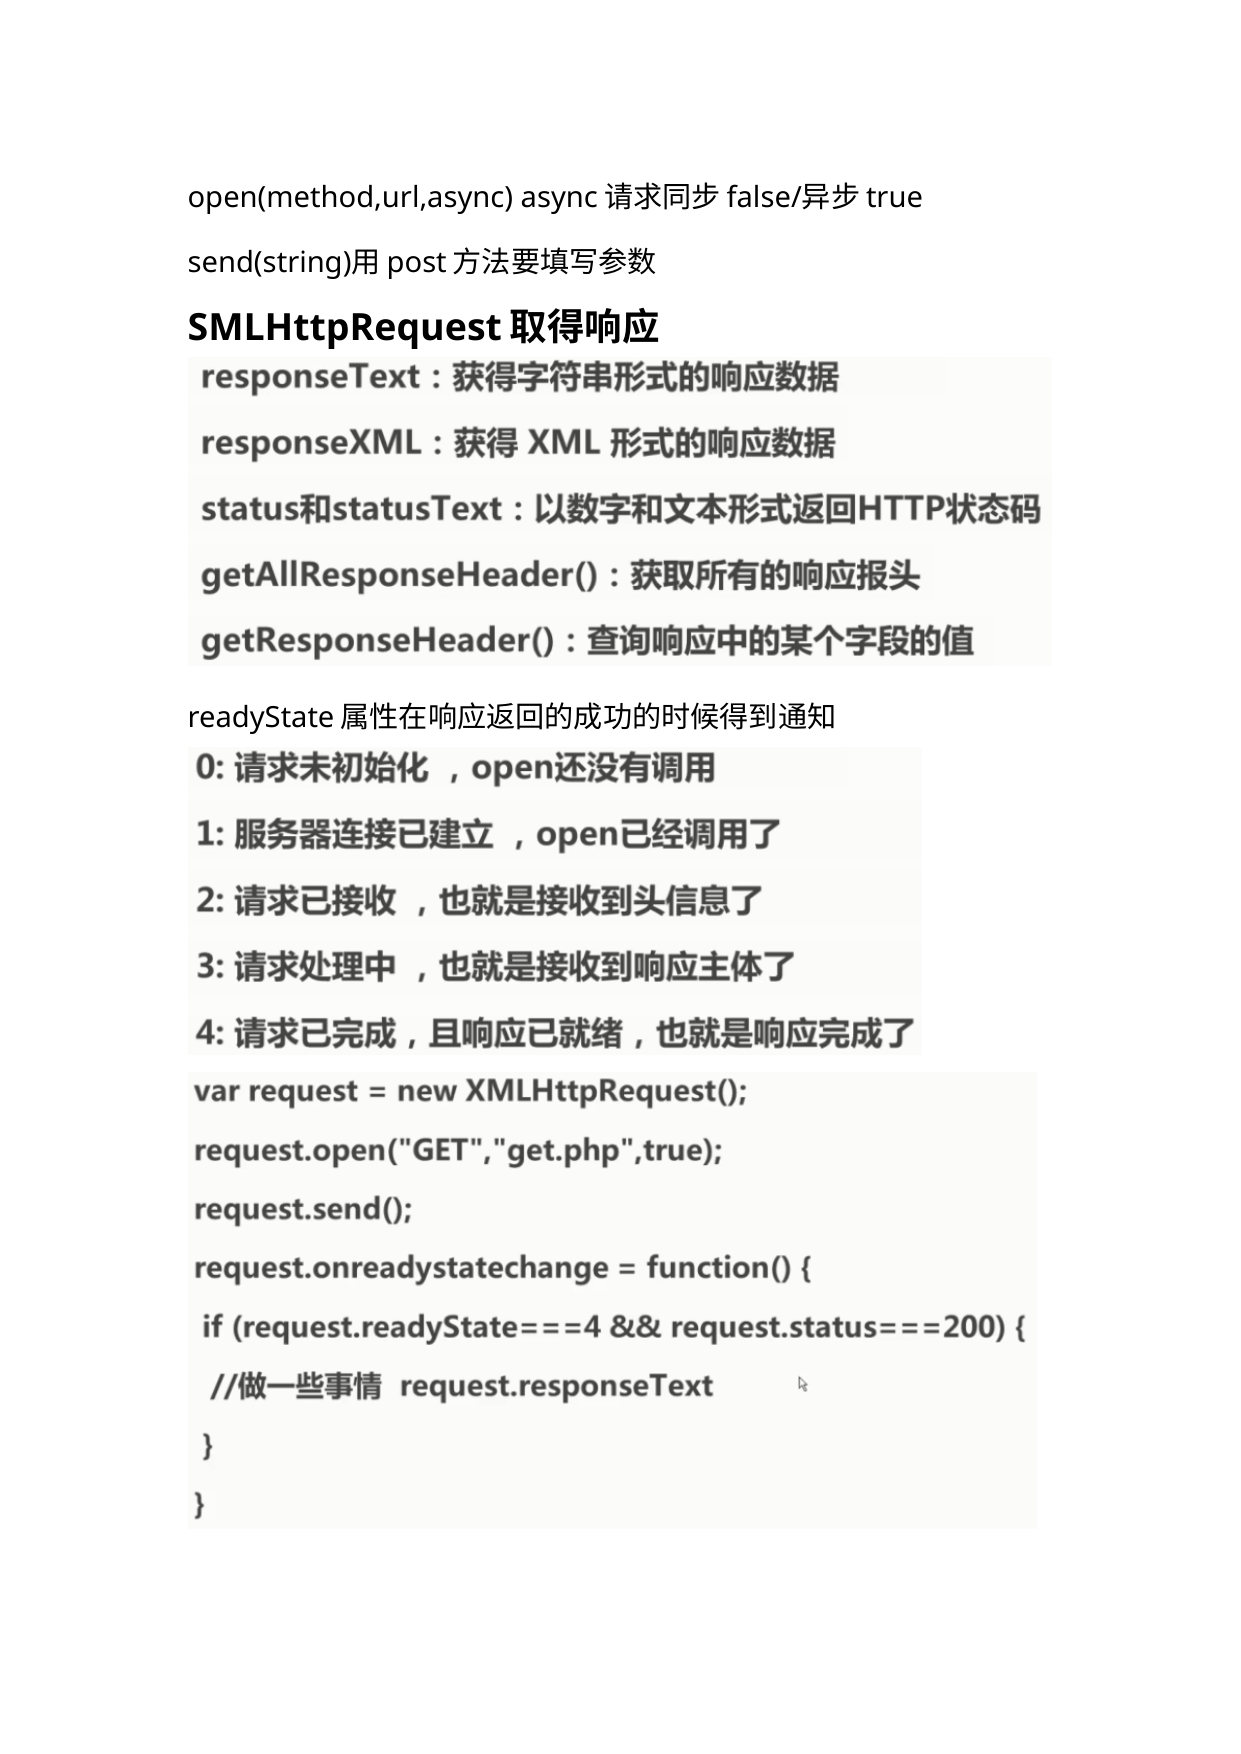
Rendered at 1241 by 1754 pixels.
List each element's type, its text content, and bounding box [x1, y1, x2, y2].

list open(method,url,async) async请求同步false/异步true [187, 162, 1053, 227]
picture [187, 357, 1052, 666]
list readyState属性在响应返回的成功的时候得到通知 [187, 682, 1053, 747]
picture [187, 1072, 1038, 1529]
list SMLHttpRequest取得响应 [187, 292, 1053, 357]
list send(string)用post方法要填写参数 [187, 227, 1053, 292]
picture [187, 747, 922, 1055]
